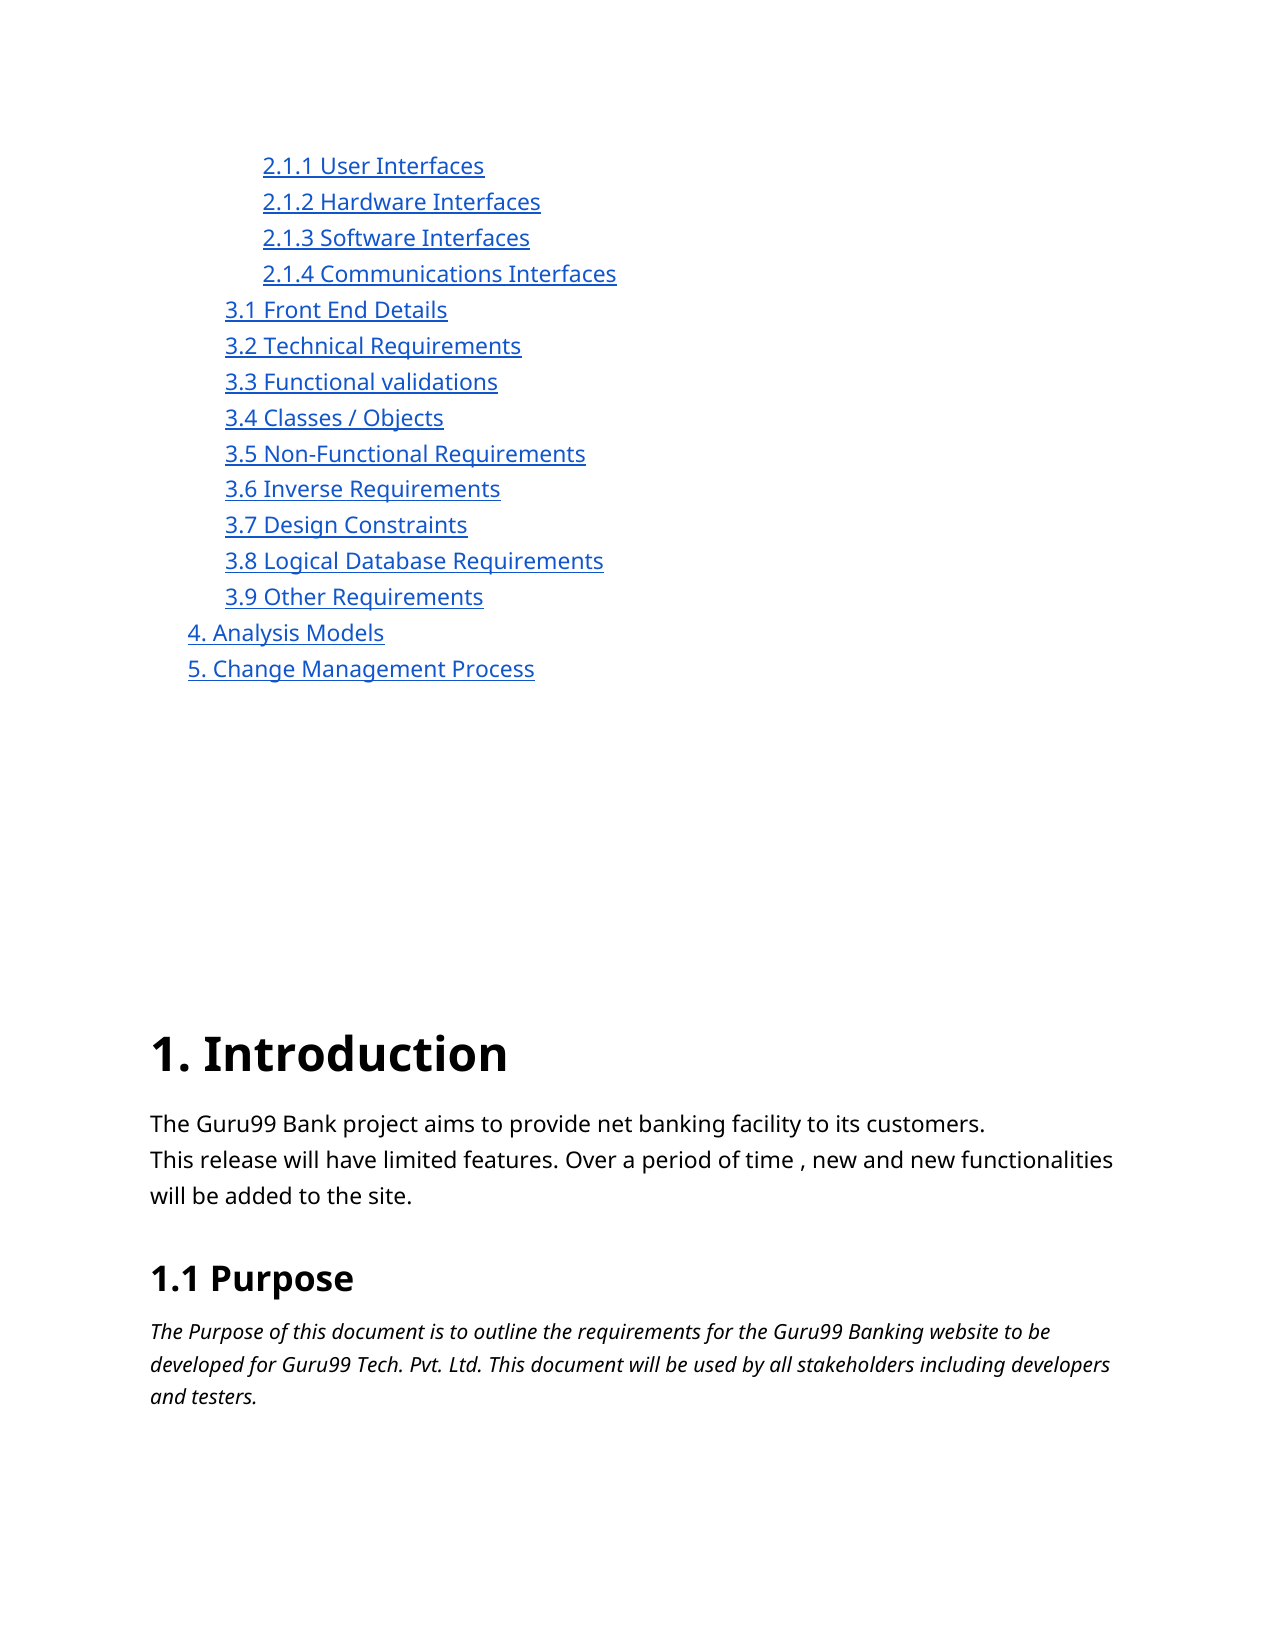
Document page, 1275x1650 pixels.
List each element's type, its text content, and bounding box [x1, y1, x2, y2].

subtitle 1.1 Purpose [150, 1253, 1125, 1302]
text The Purpose of this document is to outline the requirements for the Guru99 Banking website to be developed for Guru99 Tech. Pvt. Ltd. This document will be used by all stakeholders including developers and testers. [150, 1317, 1125, 1411]
text This release will have limited features. Over a period of time , new and new functionalities will be added to the site. [150, 1144, 1125, 1211]
text The Guru99 Bank project aims to provide net banking facility to its customers. [150, 1108, 1125, 1139]
subtitle 1. Introduction [150, 1020, 1125, 1086]
